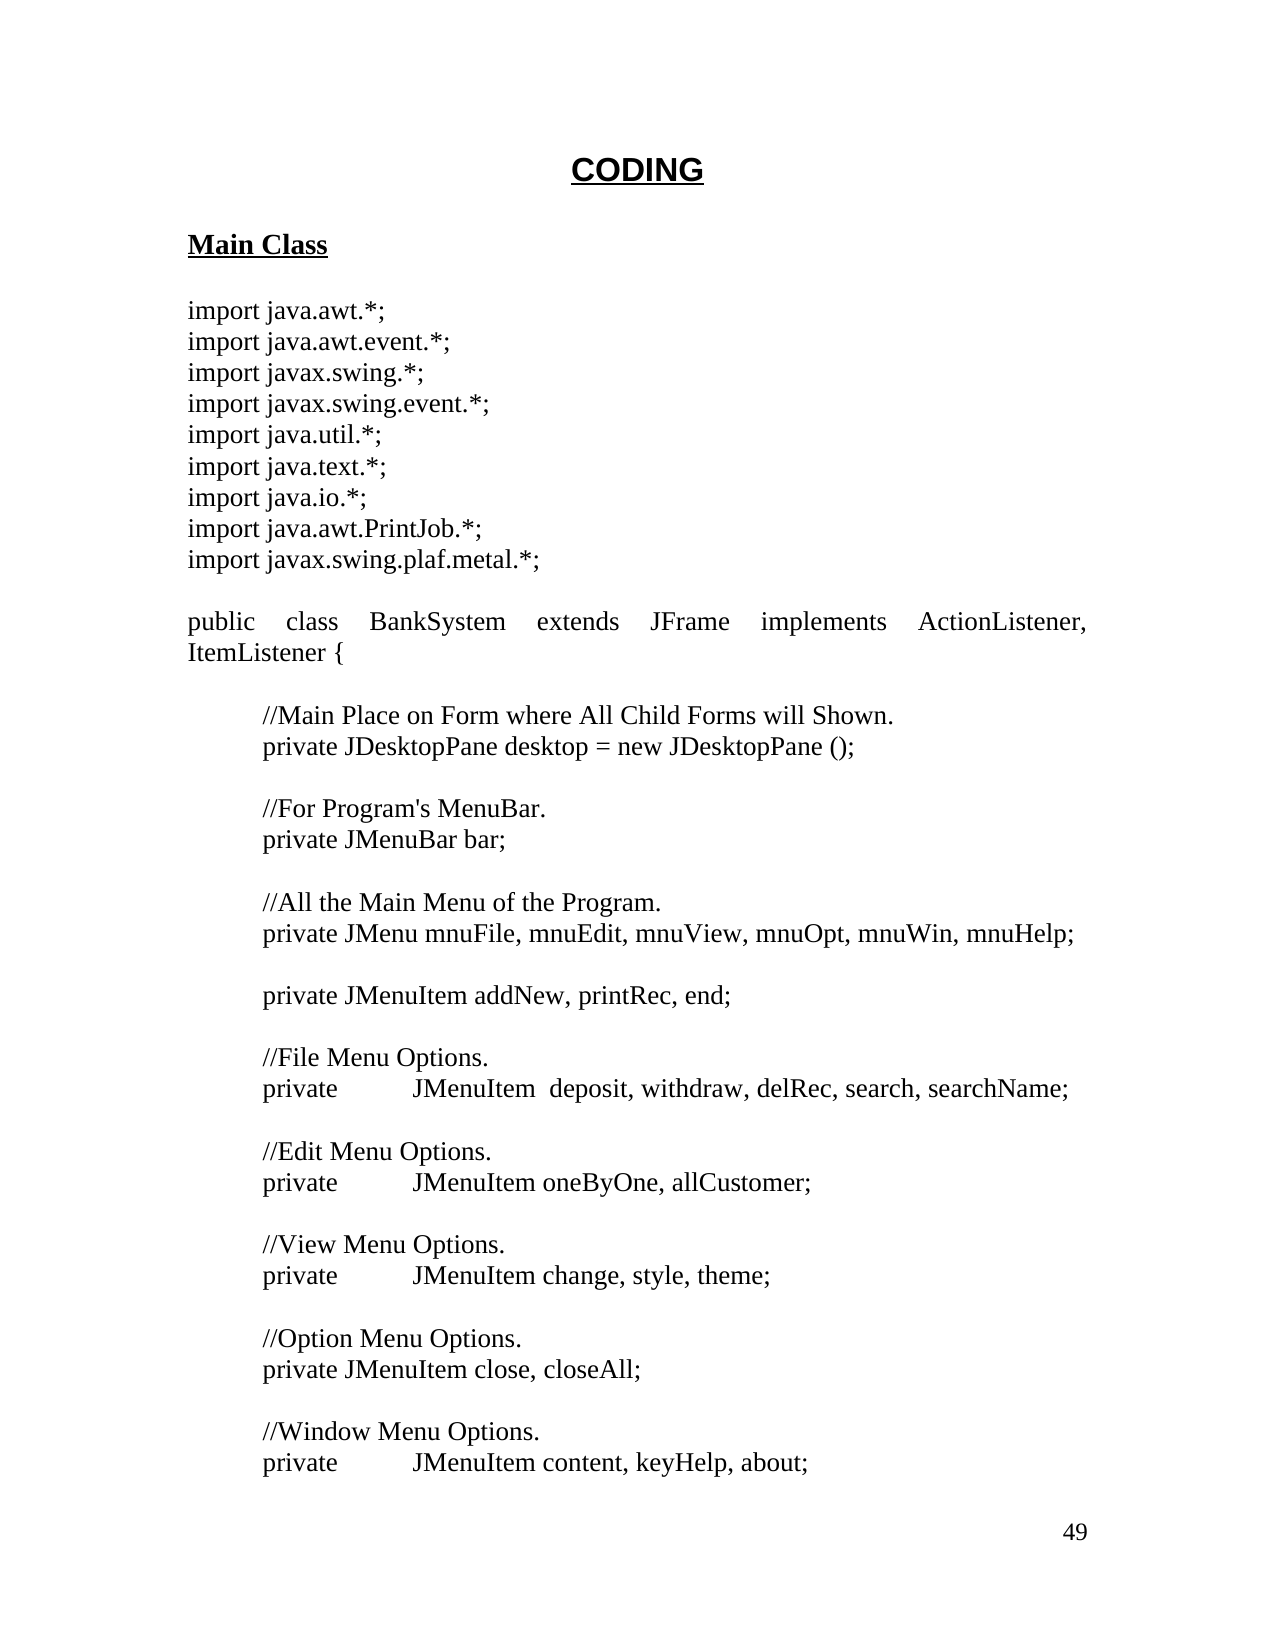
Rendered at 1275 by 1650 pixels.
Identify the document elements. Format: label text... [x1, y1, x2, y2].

text import java.util.*; [187, 418, 1087, 450]
text //View Menu Options. [187, 1228, 1087, 1259]
text //Window Menu Options. [187, 1415, 1087, 1446]
text //Main Place on Form where All Child Forms will Shown. [187, 699, 1087, 730]
text import javax.swing.*; [187, 356, 1087, 387]
text CODING [187, 150, 1087, 188]
text import java.text.*; [187, 450, 1087, 481]
text import java.awt.*; [187, 294, 1087, 325]
text import javax.swing.plaf.metal.*; [187, 543, 1087, 574]
text private JDesktopPane desktop = new JDesktopPane (); [187, 730, 1087, 761]
text import java.awt.PrintJob.*; [187, 512, 1087, 543]
text //All the Main Menu of the Program. [187, 886, 1087, 917]
text import javax.swing.event.*; [187, 387, 1087, 418]
text import java.awt.event.*; [187, 325, 1087, 356]
text private JMenuItem close, closeAll; [187, 1353, 1087, 1384]
text private JMenuItem change, style, theme; [187, 1259, 1087, 1291]
text private JMenuBar bar; [187, 823, 1087, 854]
text public class BankSystem extends JFrame implements ActionListener, ItemListener { [187, 605, 1087, 668]
text private JMenuItem deposit, withdraw, delRec, search, searchName; [187, 1073, 1087, 1104]
text //Edit Menu Options. [187, 1135, 1087, 1166]
text private JMenuItem addNew, printRec, end; [187, 979, 1087, 1010]
text Main Class [187, 227, 1087, 260]
text private JMenuItem oneByOne, allCustomer; [187, 1166, 1087, 1197]
text //For Program's MenuBar. [187, 792, 1087, 823]
text //Option Menu Options. [187, 1322, 1087, 1353]
text private JMenuItem content, keyHelp, about; [187, 1446, 1087, 1477]
text //File Menu Options. [187, 1041, 1087, 1073]
text private JMenu mnuFile, mnuEdit, mnuView, mnuOpt, mnuWin, mnuHelp; [187, 917, 1087, 948]
text import java.io.*; [187, 481, 1087, 512]
